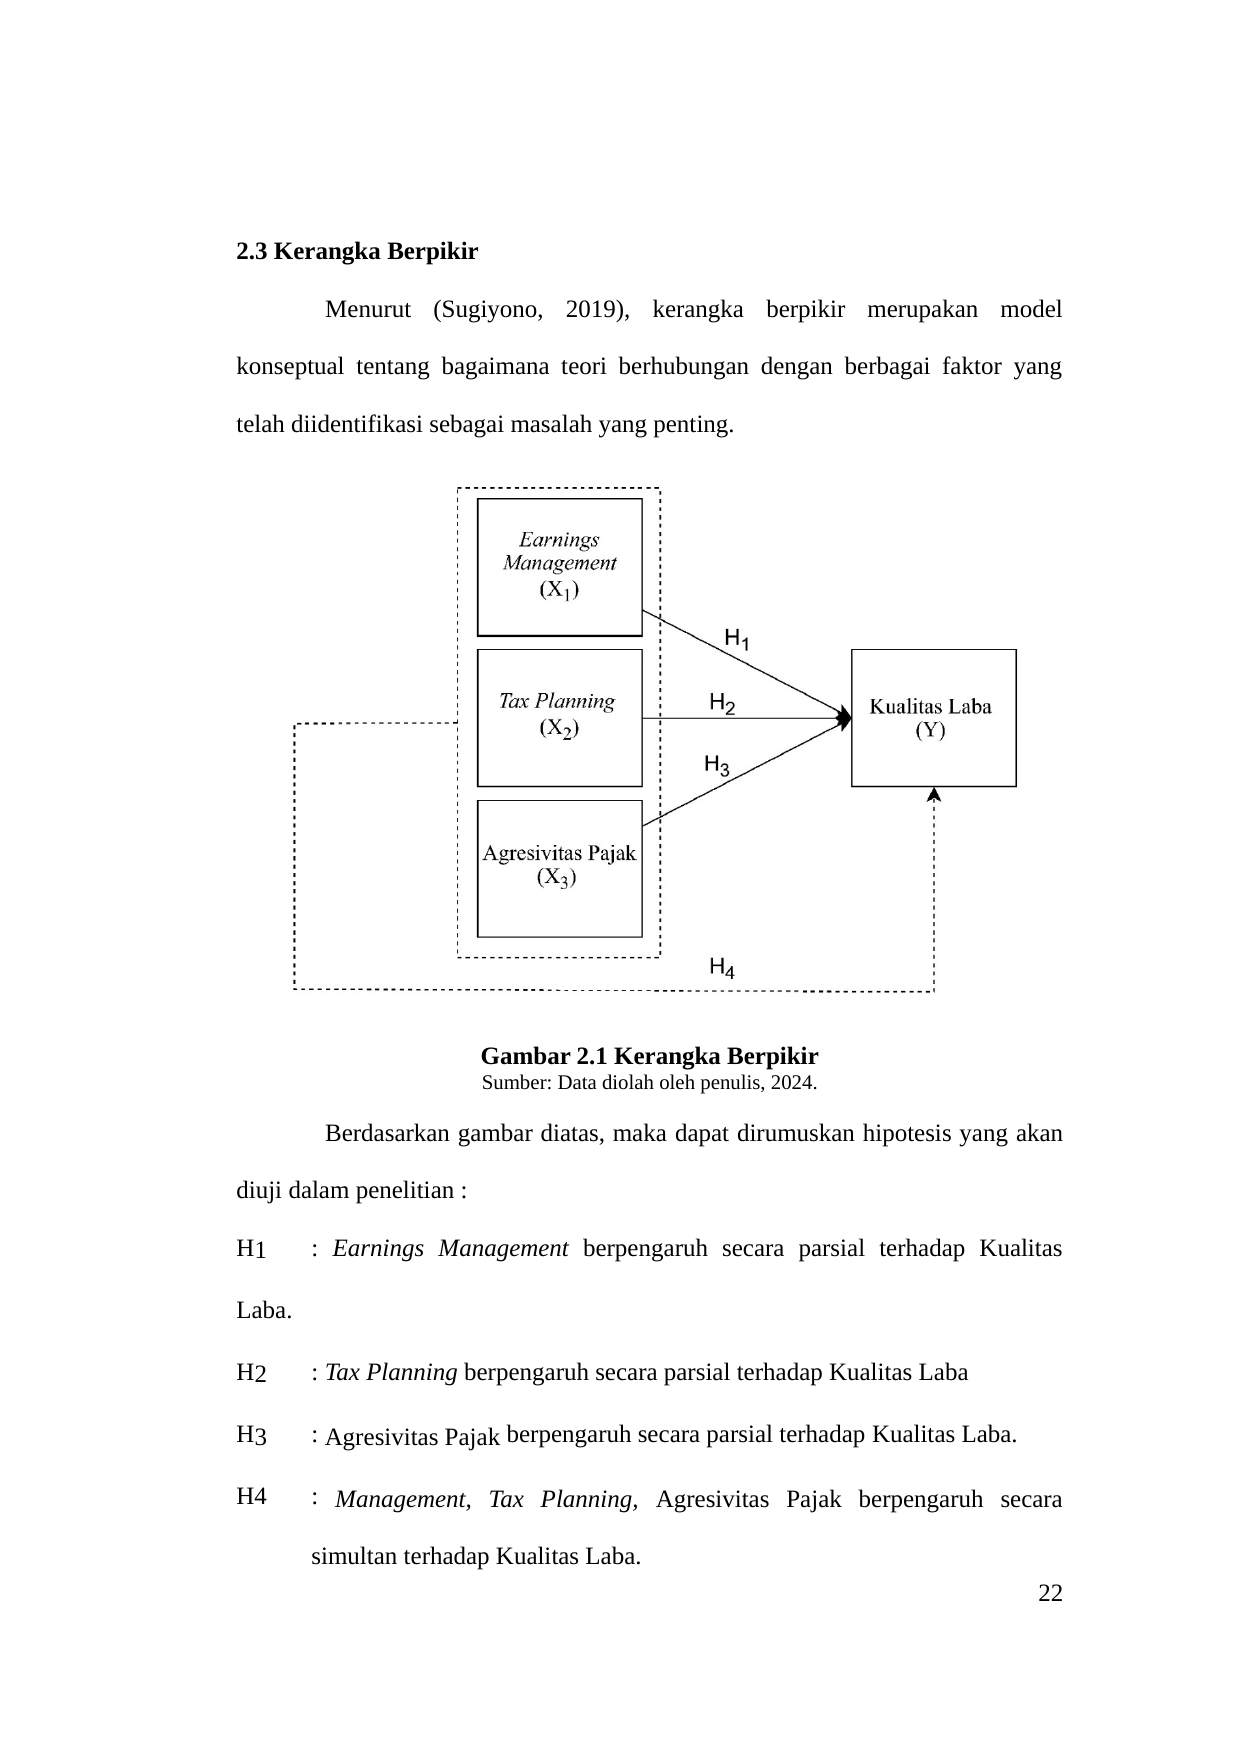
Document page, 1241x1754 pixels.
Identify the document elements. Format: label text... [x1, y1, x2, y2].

text Gambar 2.1 Kerangka Berpikir [236, 1041, 1063, 1070]
subtitle Kerangka Berpikir [236, 236, 1063, 265]
text H2 : Tax Planning berpengaruh secara parsial terhadap Kualitas Laba [236, 1357, 1063, 1388]
text H4 : Management, Tax Planning, Agresivitas Pajak berpengaruh secara simultan terhadap Kualitas Laba. [236, 1481, 1063, 1570]
text Sumber: Data diolah oleh penulis, 2024. [236, 1070, 1063, 1094]
text H1 : Earnings Management berpengaruh secara parsial terhadap Kualitas Laba. [236, 1233, 1063, 1326]
text Menurut , kerangka berpikir merupakan model konseptual tentang bagaimana teori berhubungan dengan berbagai faktor yang telah diidentifikasi sebagai masalah yang penting. [236, 294, 1063, 437]
text H3 : Agresivitas Pajak berpengaruh secara parsial terhadap Kualitas Laba. [236, 1419, 1063, 1450]
picture [281, 487, 1018, 1006]
text Berdasarkan gambar diatas, maka dapat dirumuskan hipotesis yang akan diuji dalam penelitian : [236, 1118, 1063, 1204]
